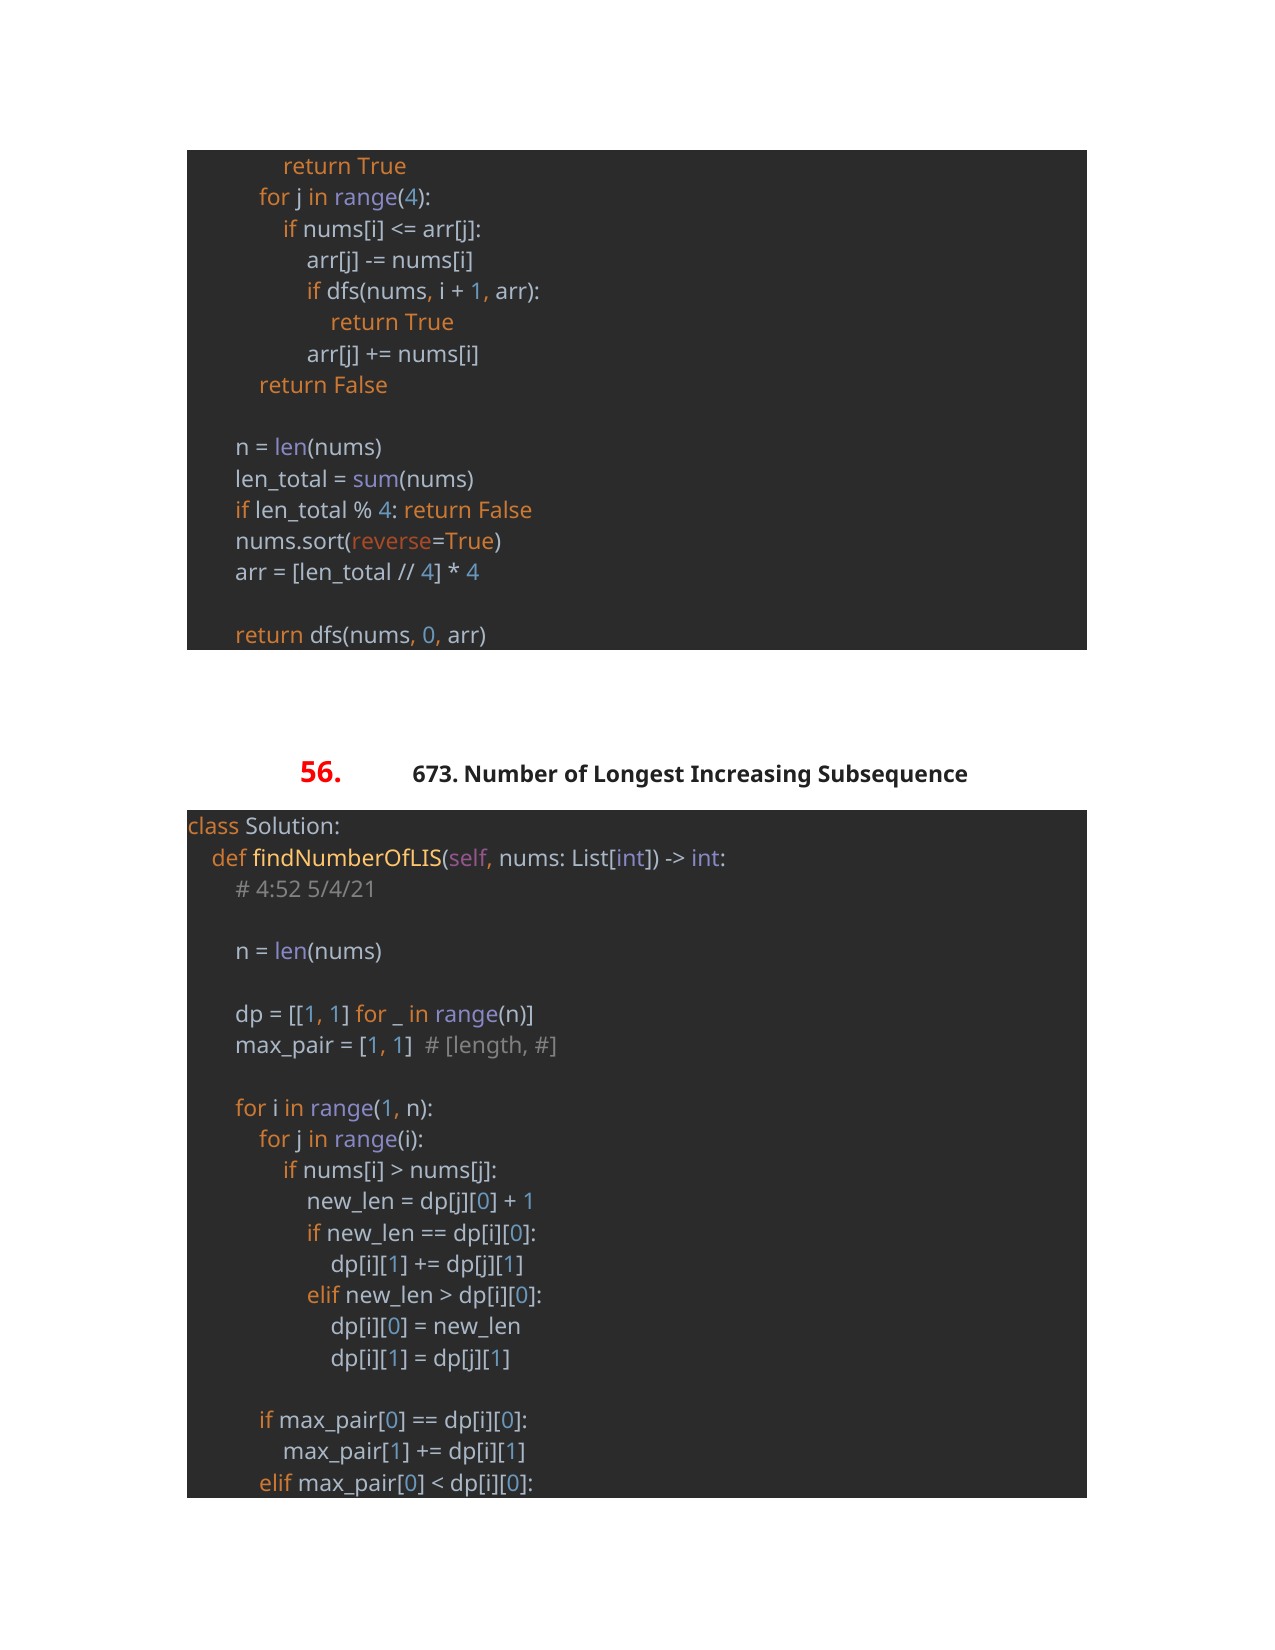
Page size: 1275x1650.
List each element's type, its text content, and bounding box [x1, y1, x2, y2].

list 673. Number of Longest Increasing Subsequence [300, 751, 1087, 791]
